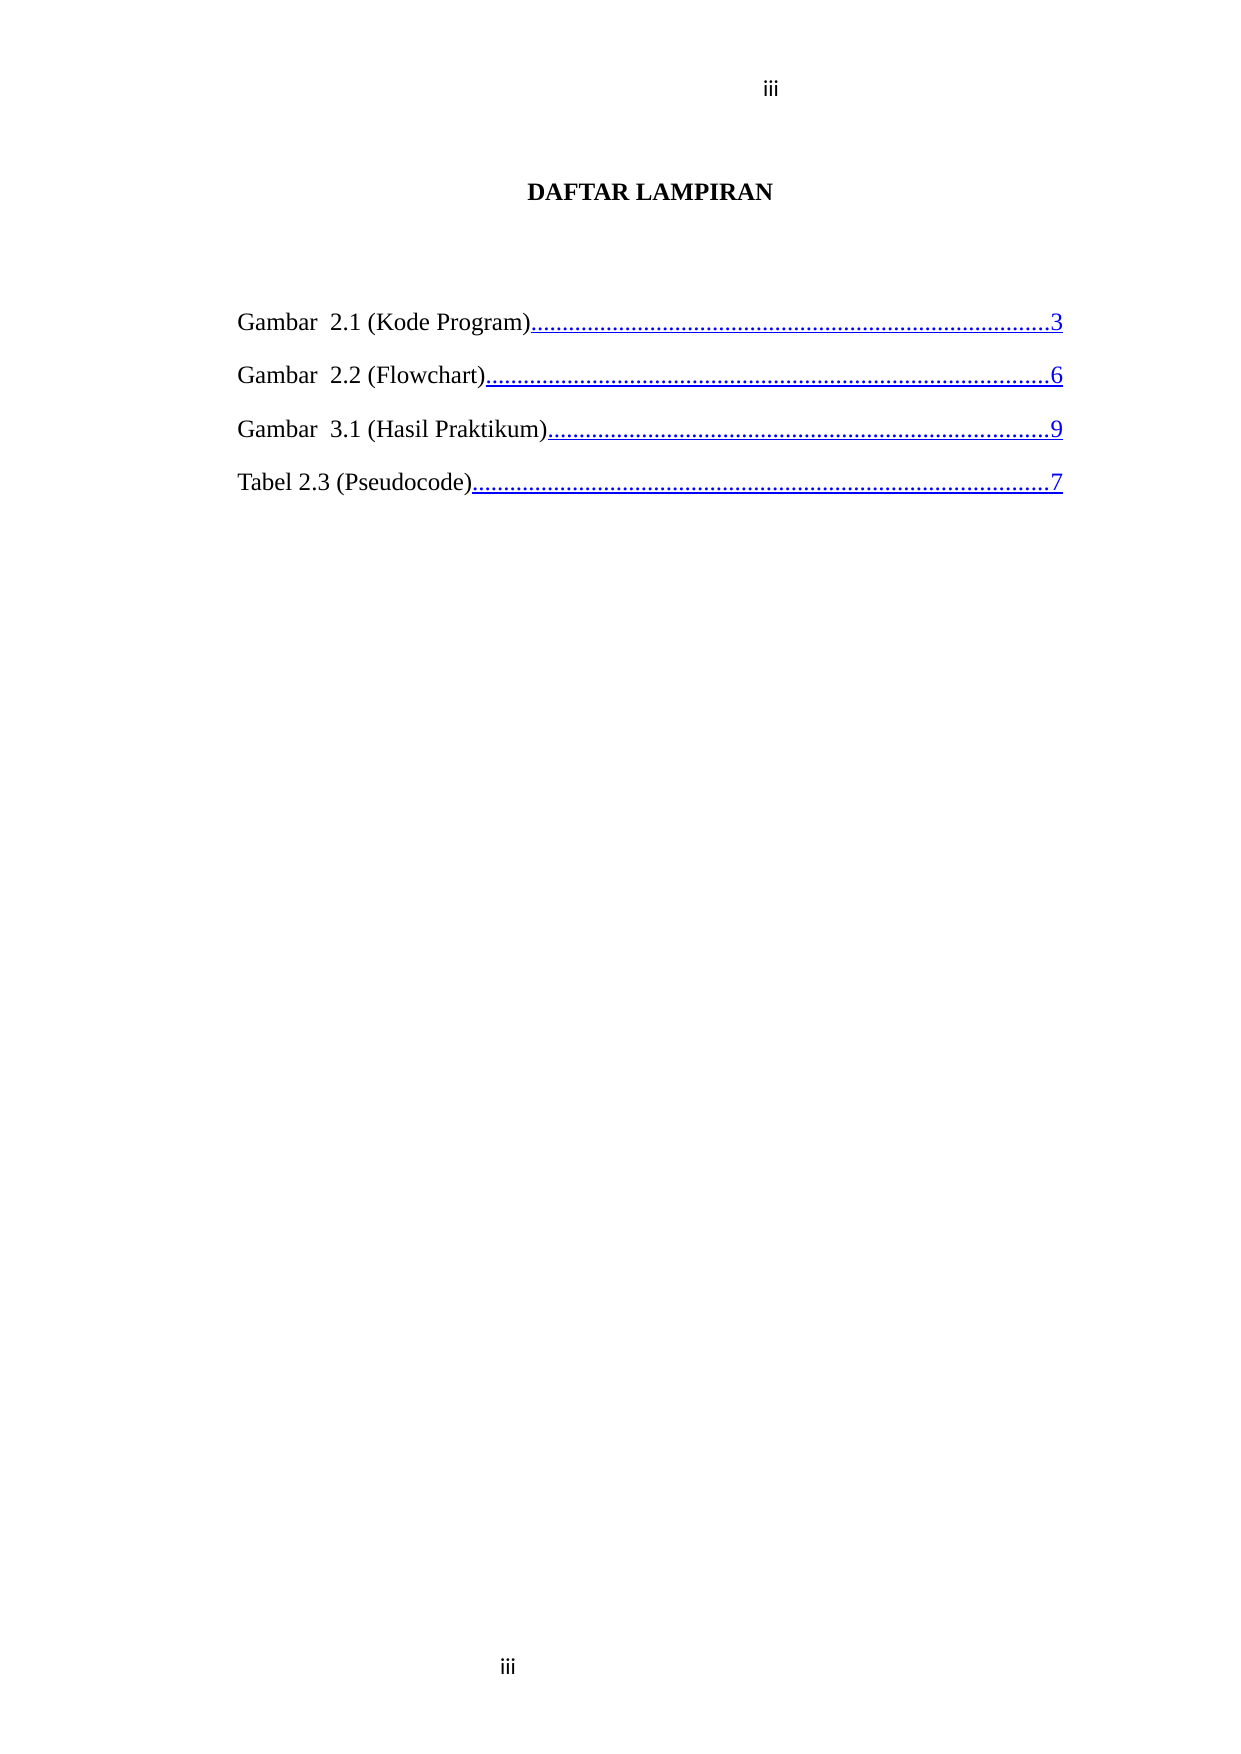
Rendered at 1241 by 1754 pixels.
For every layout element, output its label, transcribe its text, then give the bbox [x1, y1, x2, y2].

text Gambar 2.2 (Flowchart) 6 [237, 360, 1063, 389]
text Gambar 3.1 (Hasil Praktikum) 9 [237, 414, 1063, 442]
text DAFTAR LAMPIRAN [237, 177, 1063, 206]
text Tabel 2.3 (Pseudocode) 7 [237, 467, 1063, 496]
text Gambar 2.1 (Kode Program) 3 [237, 307, 1063, 335]
